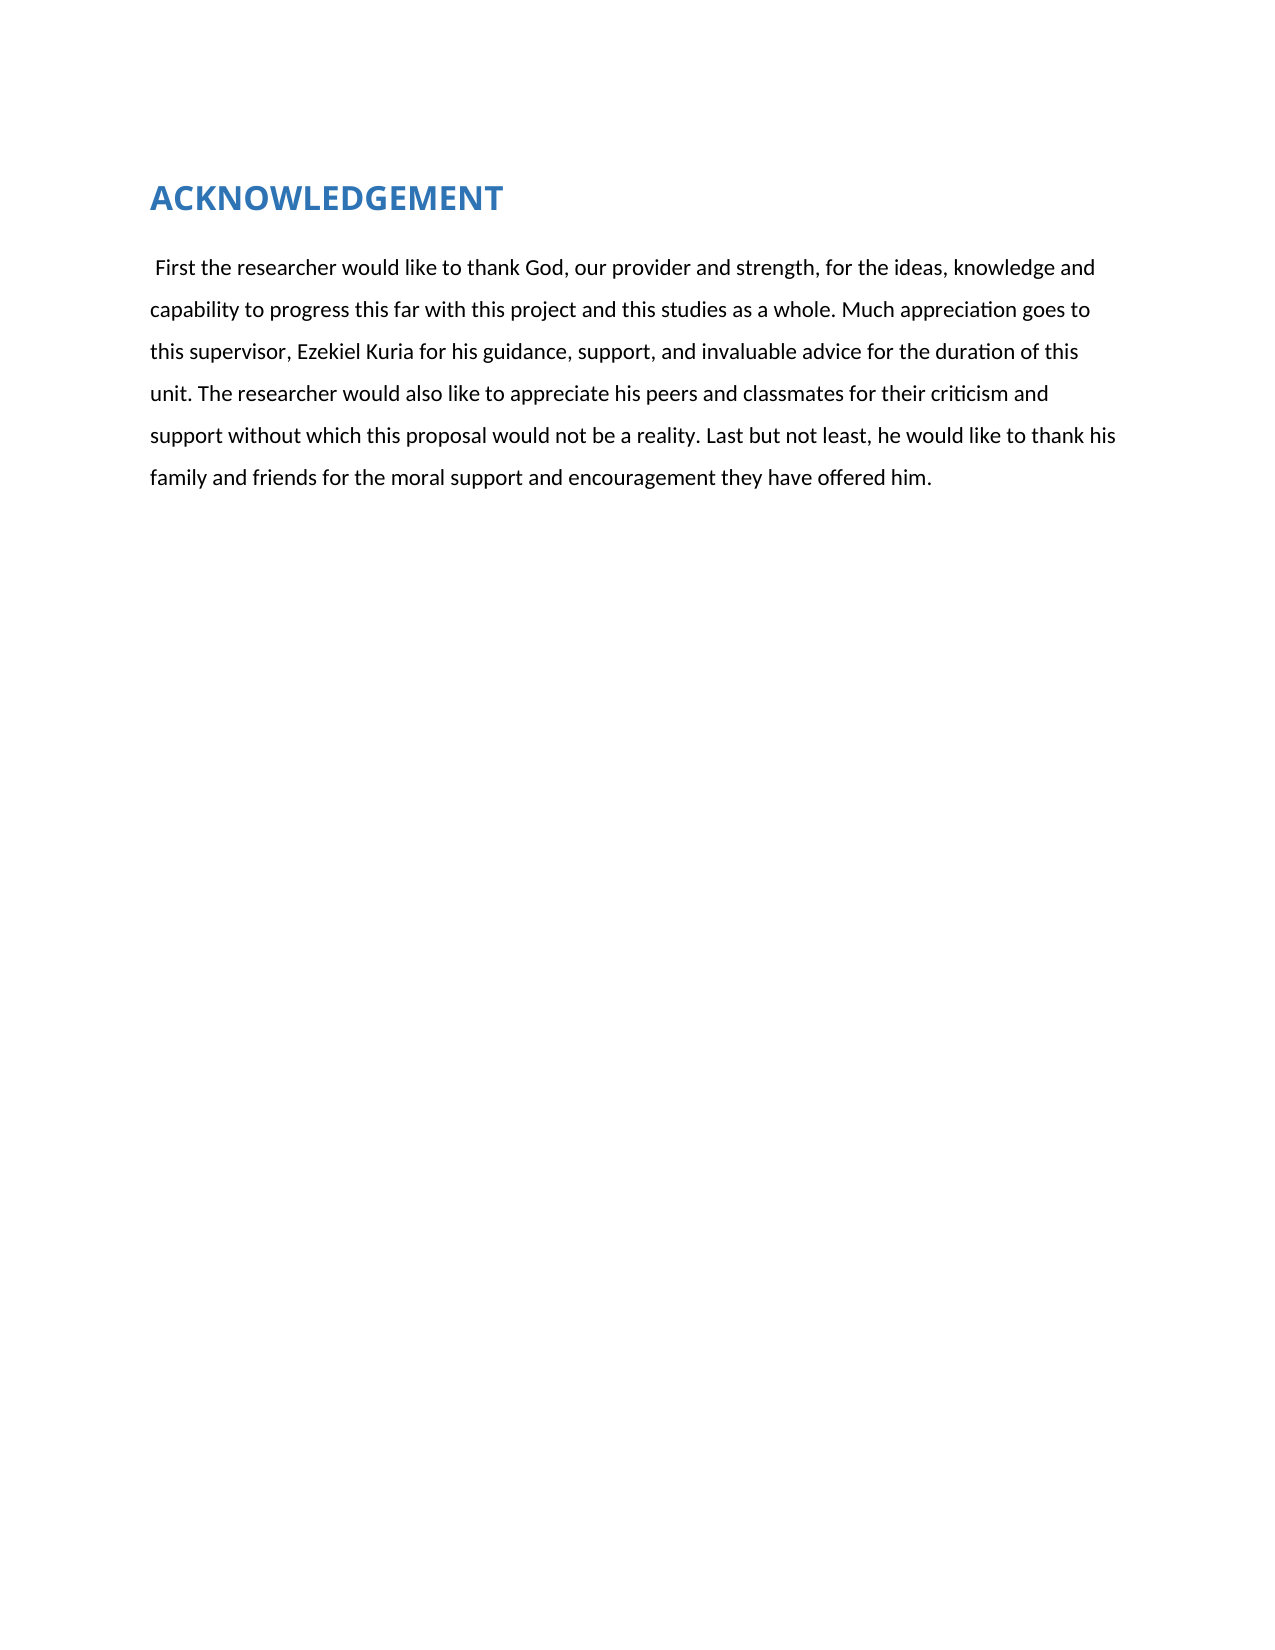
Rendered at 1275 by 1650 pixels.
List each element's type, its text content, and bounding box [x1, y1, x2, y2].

text First the researcher would like to thank God, our provider and strength, for the ideas, knowledge and capability to progress this far with this project and this studies as a whole. Much appreciation goes to this supervisor, Ezekiel Kuria for his guidance, support, and invaluable advice for the duration of this unit. The researcher would also like to appreciate his peers and classmates for their criticism and support without which this proposal would not be a reality. Last but not least, he would like to thank his family and friends for the moral support and encouragement they have offered him. [150, 253, 1125, 491]
subtitle ACKNOWLEDGEMENT [150, 175, 1125, 220]
